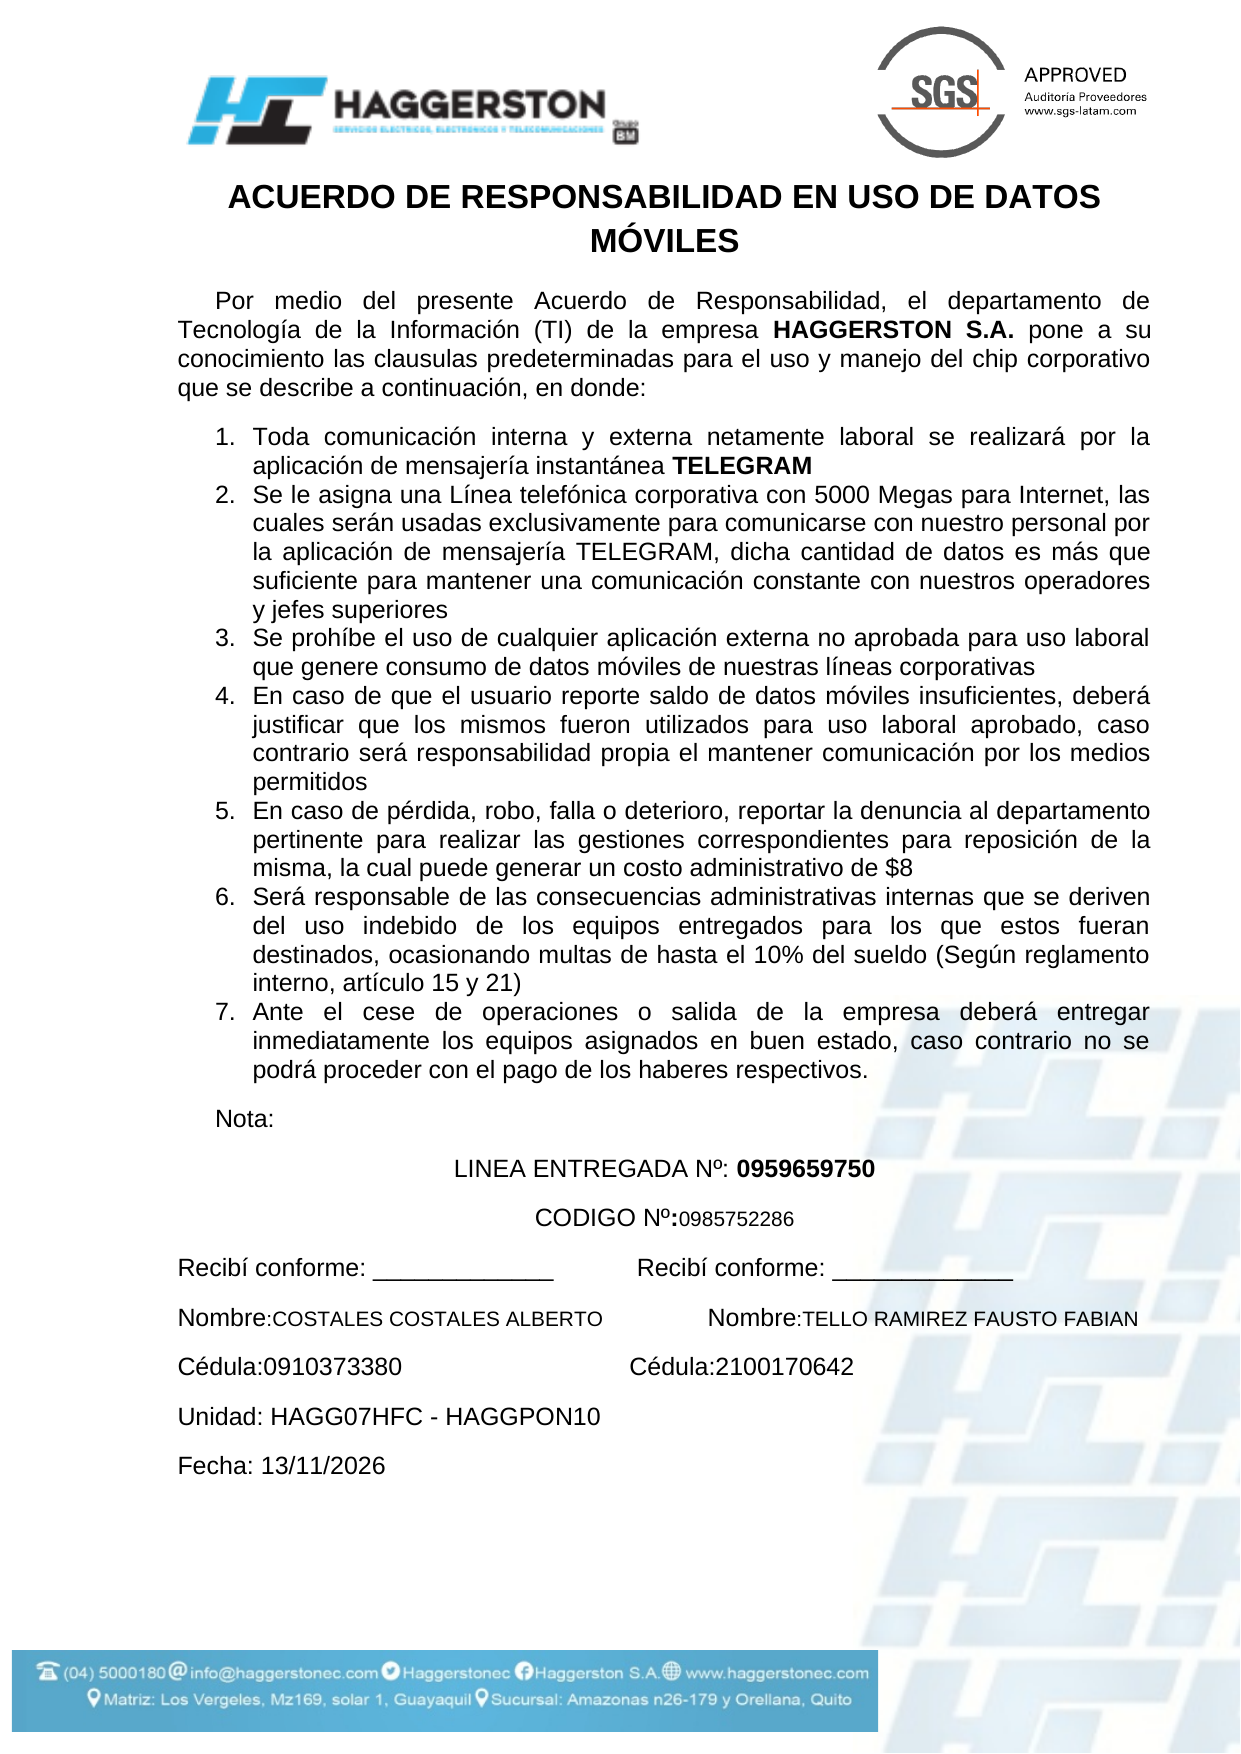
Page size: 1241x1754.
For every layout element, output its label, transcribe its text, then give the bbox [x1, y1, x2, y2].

text Nota: [215, 1104, 1152, 1133]
text Unidad: HAGG07HFC - HAGGPON10 [177, 1402, 1152, 1431]
list En caso de pérdida, robo, falla o deterioro, reportar la denuncia al departamento pertinente para realizar las gestiones correspondientes para reposición de la misma, la cual puede generar un costo administrativo de $8 [215, 796, 1152, 882]
list Ante el cese de operaciones o salida de la empresa deberá entregar inmediatamente los equipos asignados en buen estado, caso contrario no se podrá proceder con el pago de los haberes respectivos. [215, 997, 1152, 1083]
text Nombre:COSTALES COSTALES ALBERTO Nombre:TELLO RAMIREZ FAUSTO FABIAN [177, 1303, 1152, 1331]
text CODIGO Nº:0985752286 [177, 1203, 1152, 1232]
text ACUERDO DE RESPONSABILIDAD EN USO DE DATOS MÓVILES [177, 177, 1152, 260]
list Será responsable de las consecuencias administrativas internas que se deriven del uso indebido de los equipos entregados para los que estos fueran destinados, ocasionando multas de hasta el 10% del sueldo (Según reglamento interno, artículo 15 y 21) [215, 882, 1152, 997]
text Por medio del presente Acuerdo de Responsabilidad, el departamento de Tecnología de la Información (TI) de la empresa HAGGERSTON S.A. pone a su conocimiento las clausulas predeterminadas para el uso y manejo del chip corporativo que se describe a continuación, en donde: [177, 286, 1152, 401]
list Se prohíbe el uso de cualquier aplicación externa no aprobada para uso laboral que genere consumo de datos móviles de nuestras líneas corporativas [215, 623, 1152, 681]
list Toda comunicación interna y externa netamente laboral se realizará por la aplicación de mensajería instantánea TELEGRAM [215, 422, 1152, 480]
text Cédula:0910373380 Cédula:2100170642 [177, 1352, 1152, 1381]
picture [9, 995, 1241, 1753]
text Recibí conforme: _____________ Recibí conforme: _____________ [177, 1253, 1152, 1282]
picture [177, 75, 643, 149]
text Fecha: 02/12/2024 [177, 1451, 1152, 1480]
picture [870, 14, 1153, 170]
list Se le asigna una Línea telefónica corporativa con 5000 Megas para Internet, las cuales serán usadas exclusivamente para comunicarse con nuestro personal por la aplicación de mensajería TELEGRAM, dicha cantidad de datos es más que suficiente para mantener una comunicación constante con nuestros operadores y jefes superiores [215, 480, 1152, 623]
text LINEA ENTREGADA Nº: 0959659750 [177, 1154, 1152, 1183]
list En caso de que el usuario reporte saldo de datos móviles insuficientes, deberá justificar que los mismos fueron utilizados para uso laboral aprobado, caso contrario será responsabilidad propia el mantener comunicación por los medios permitidos [215, 681, 1152, 796]
